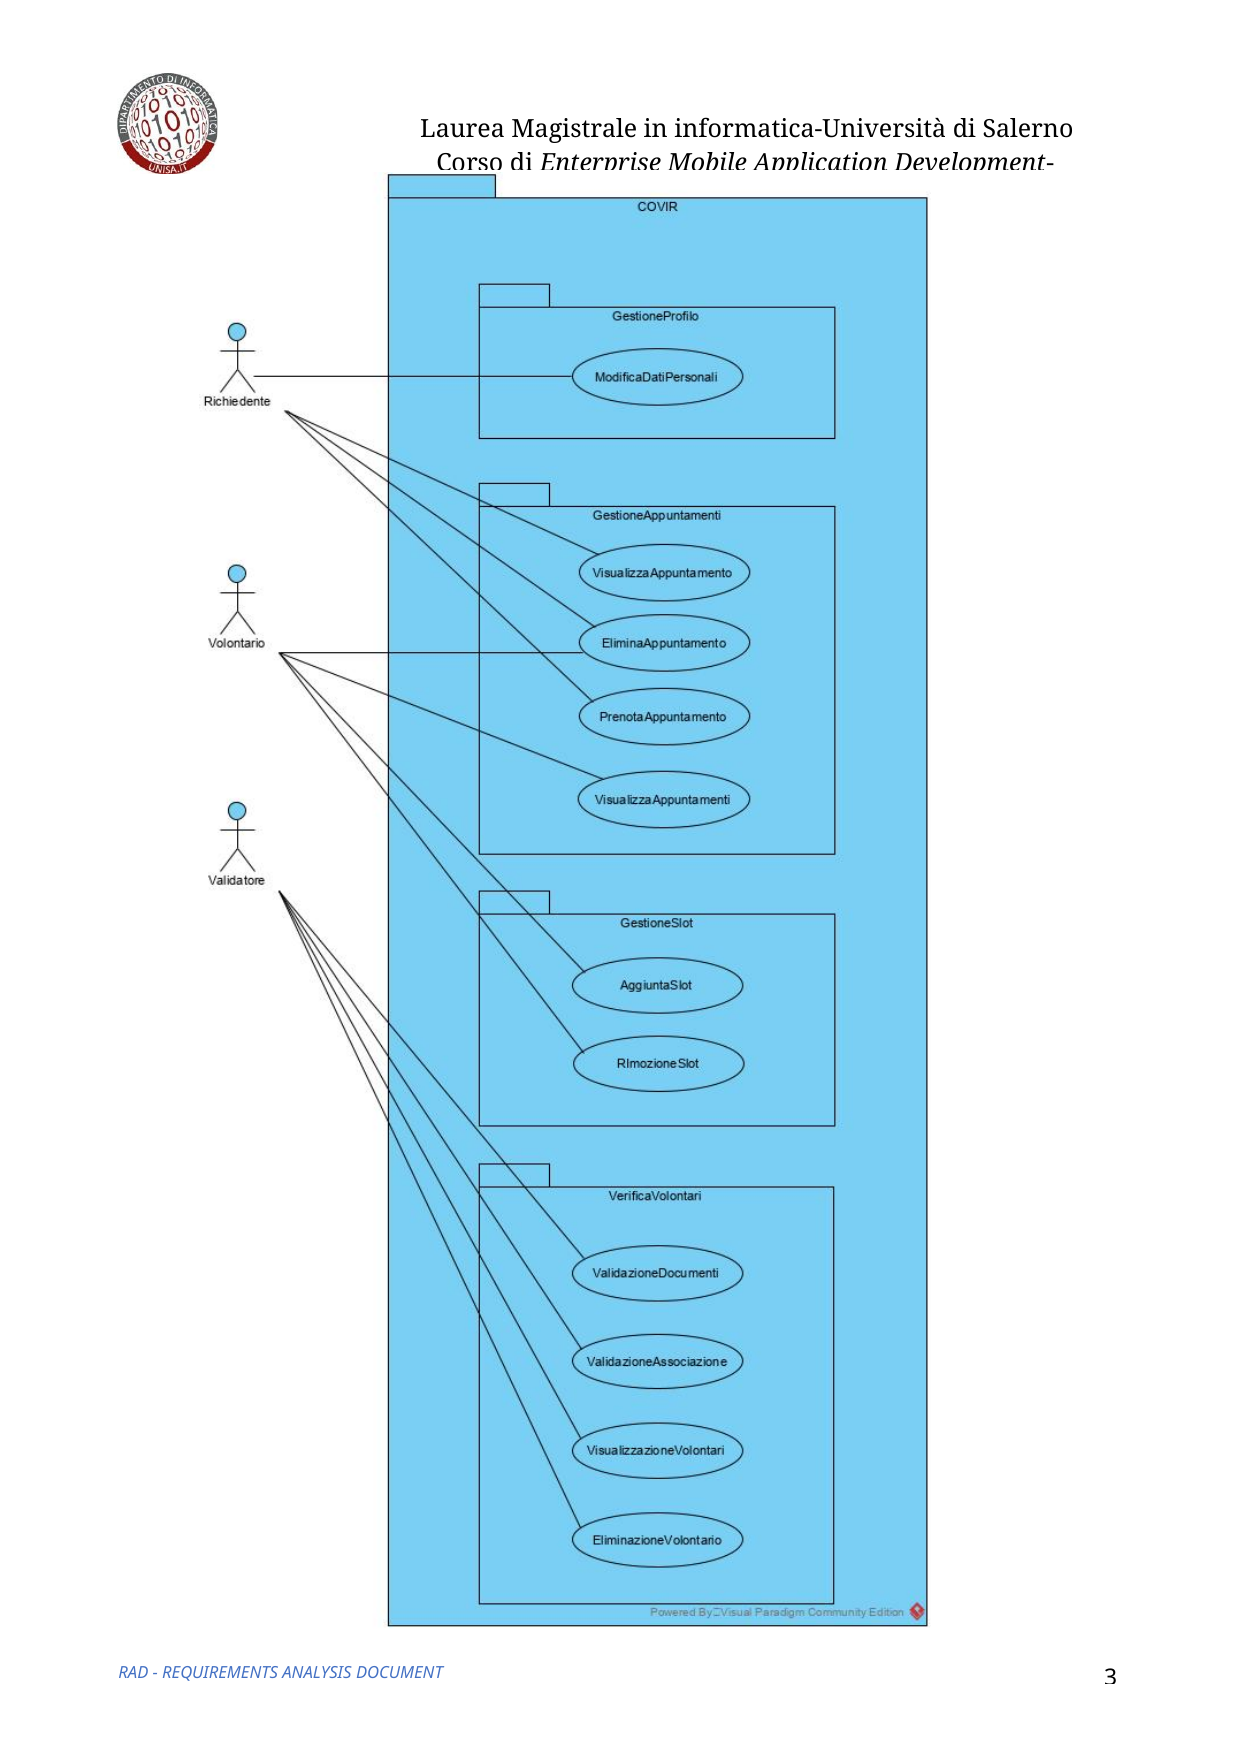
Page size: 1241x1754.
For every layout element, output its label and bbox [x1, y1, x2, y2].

picture [117, 73, 931, 1631]
